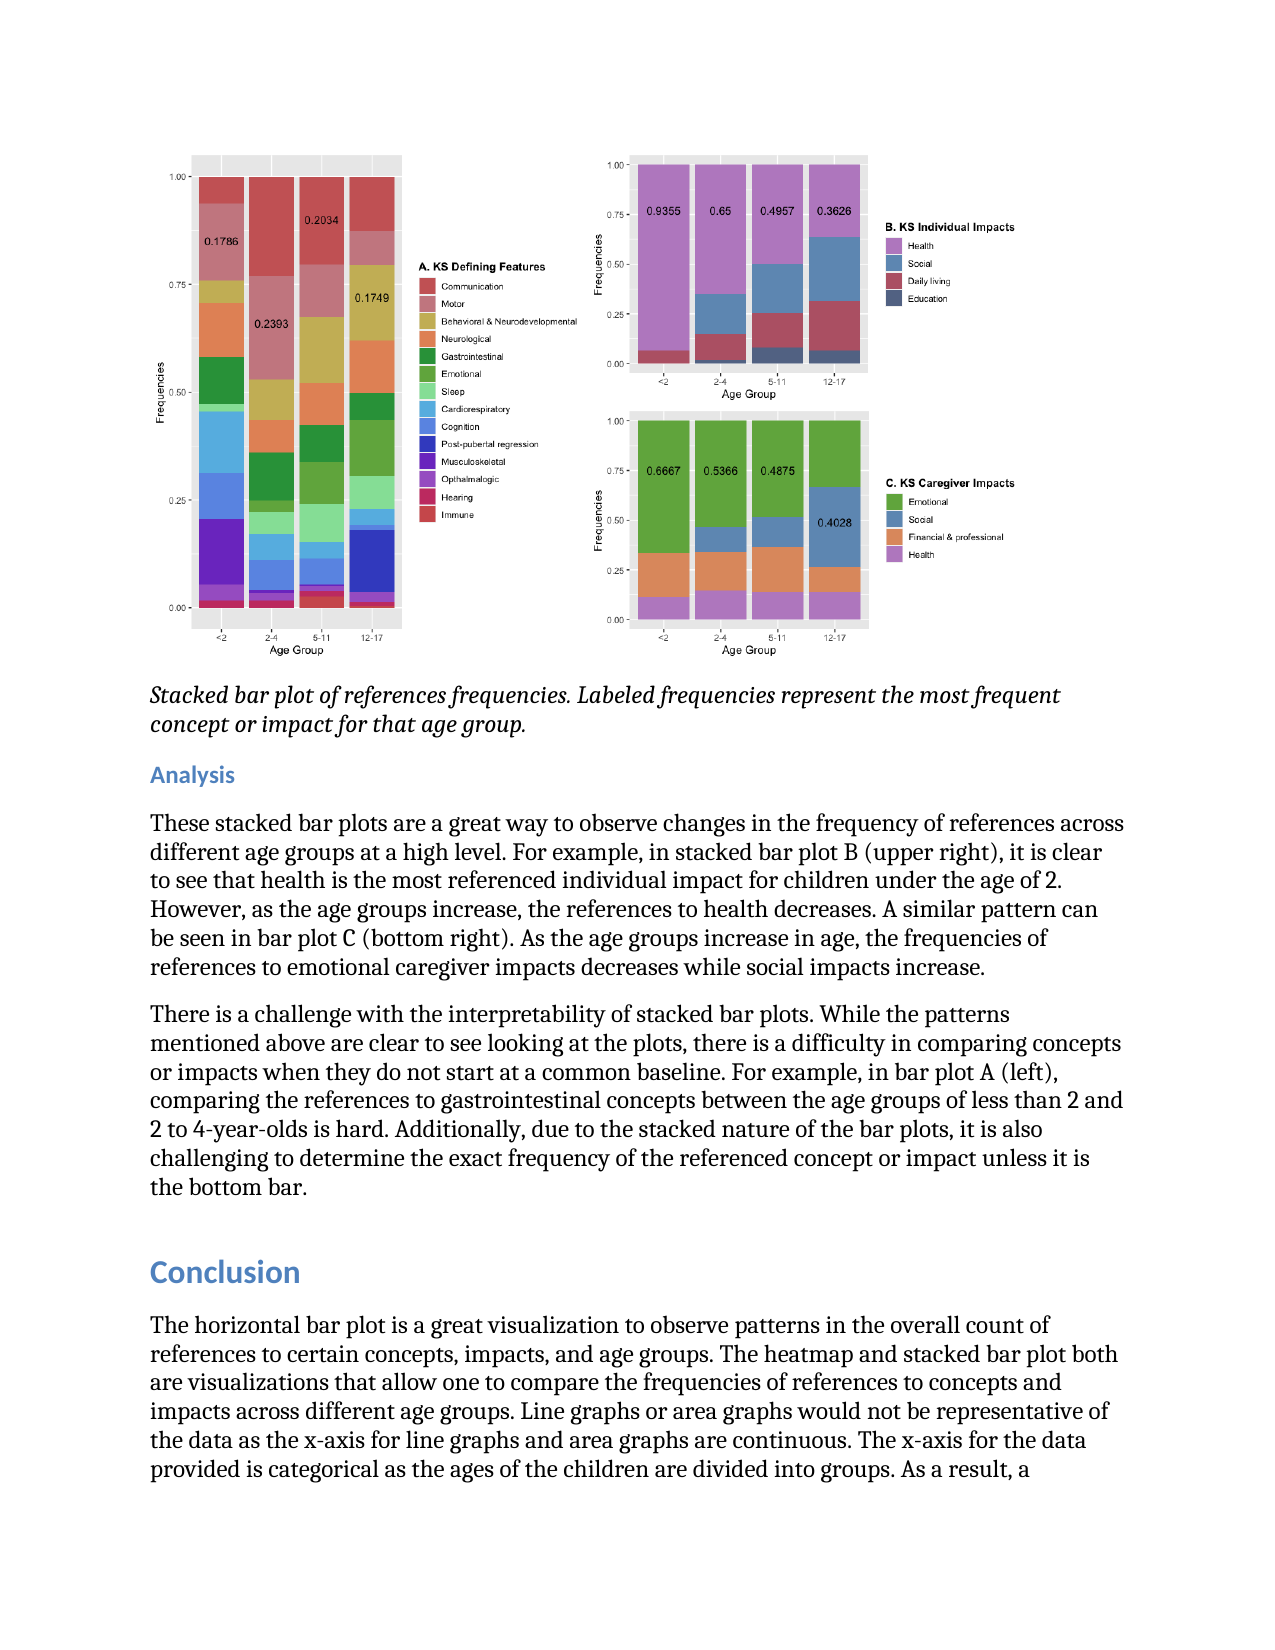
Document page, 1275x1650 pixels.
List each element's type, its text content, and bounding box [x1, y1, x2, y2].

picture [150, 150, 1025, 661]
subtitle Analysis [150, 759, 1125, 790]
text Stacked bar plot of references frequencies. Labeled frequencies represent the most frequent concept or impact for that age group. [150, 681, 1125, 739]
text These stacked bar plots are a great way to observe changes in the frequency of references across different age groups at a high level. For example, in stacked bar plot B (upper right), it is clear to see that health is the most referenced individual impact for children under the age of 2. However, as the age groups increase, the references to health decreases. A similar pattern can be seen in bar plot C (bottom right). As the age groups increase in age, the frequencies of references to emotional caregiver impacts decreases while social impacts increase. [150, 809, 1125, 981]
subtitle Conclusion [150, 1251, 1125, 1292]
text There is a challenge with the interpretability of stacked bar plots. While the patterns mentioned above are clear to see looking at the plots, there is a difficulty in comparing concepts or impacts when they do not start at a common baseline. For example, in bar plot A (left), comparing the references to gastrointestinal concepts between the age groups of less than 2 and 2 to 4-year-olds is hard. Additionally, due to the stacked nature of the bar plots, it is also challenging to determine the exact frequency of the referenced concept or impact unless it is the bottom bar. [150, 1000, 1125, 1201]
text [150, 1311, 1125, 1483]
